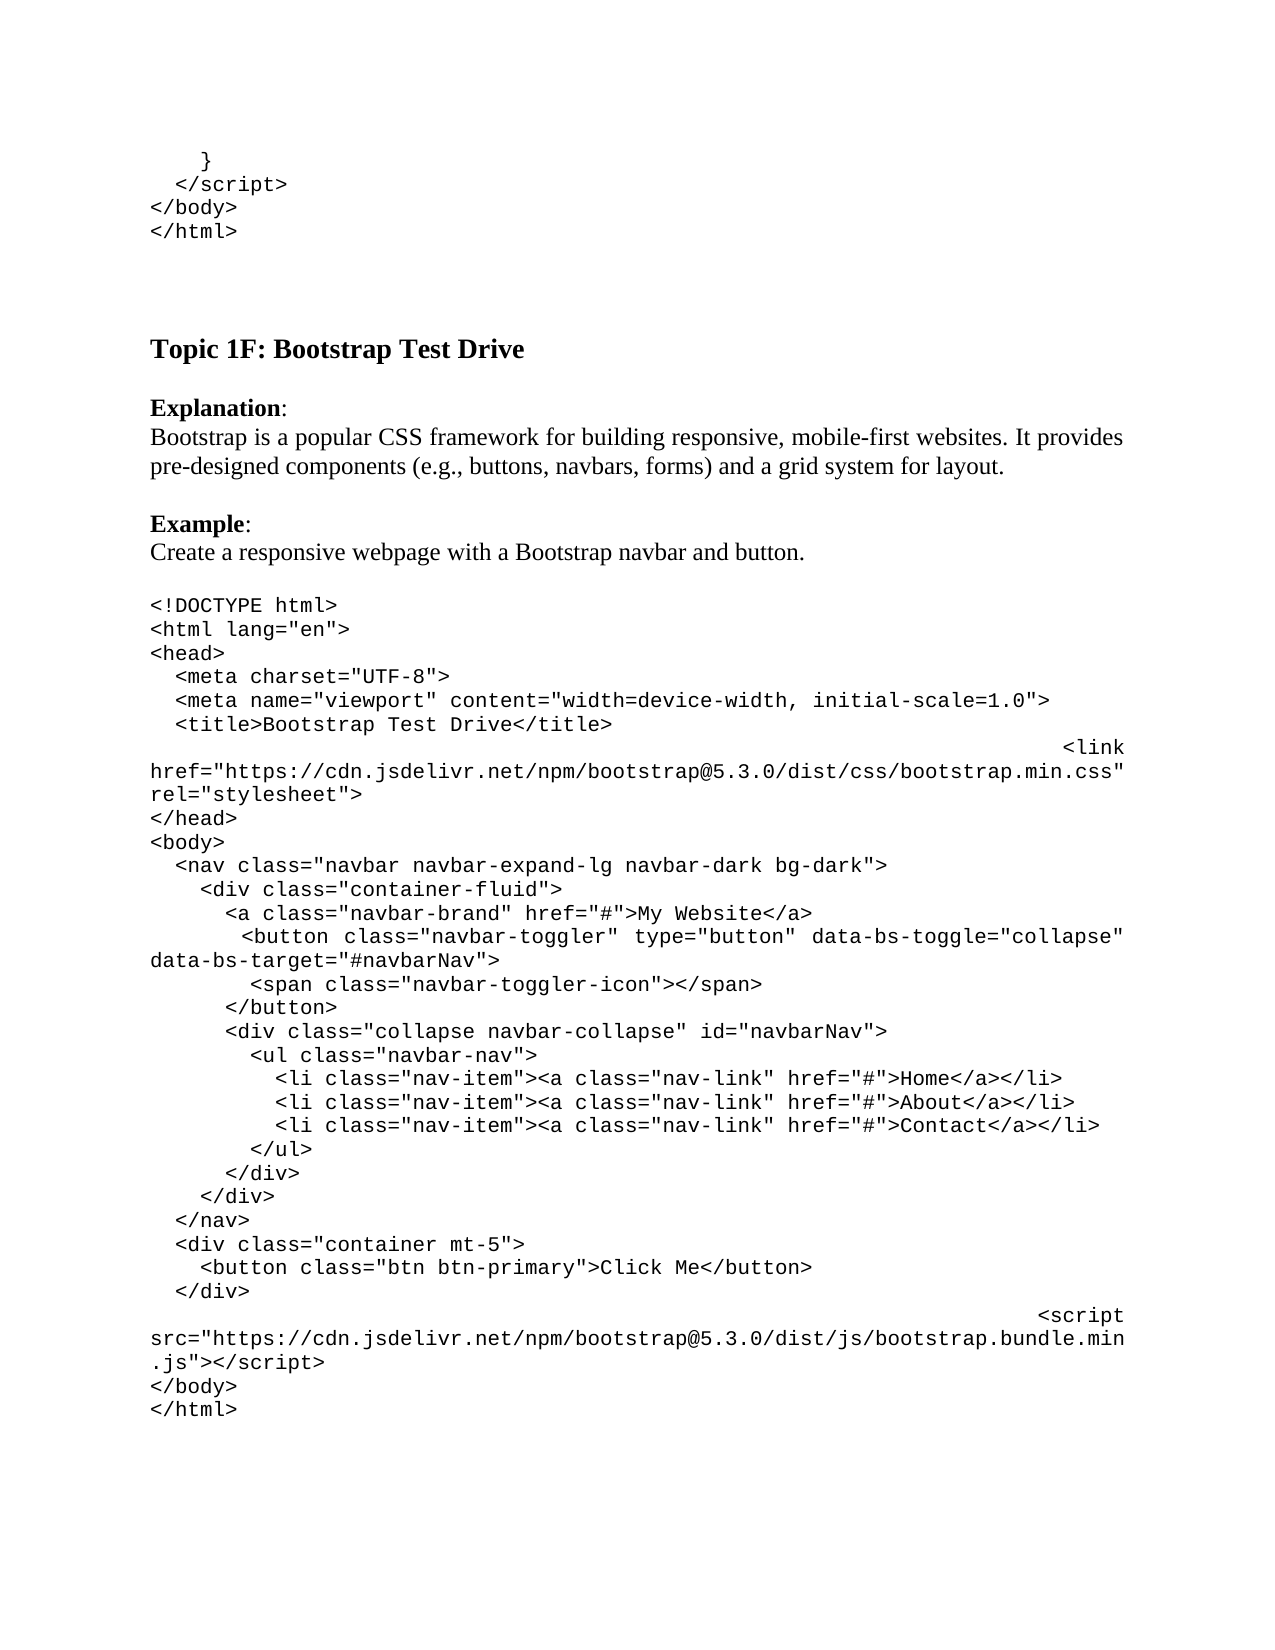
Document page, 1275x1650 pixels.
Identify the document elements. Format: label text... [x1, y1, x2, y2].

text <span class="navbar-toggler-icon"></span> [150, 974, 1125, 997]
text </ul> [150, 1139, 1125, 1163]
text <head> [150, 643, 1125, 666]
text <nav class="navbar navbar-expand-lg navbar-dark bg-dark"> [150, 855, 1125, 879]
text <script src="https://cdn.jsdelivr.net/npm/bootstrap@5.3.0/dist/js/bootstrap.bundle.min.js"></script> [150, 1305, 1125, 1376]
text <meta name="viewport" content="width=device-width, initial-scale=1.0"> [150, 690, 1125, 713]
text </html> [150, 1399, 1125, 1423]
text <div class="container-fluid"> [150, 879, 1125, 903]
text </head> [150, 808, 1125, 832]
text </nav> [150, 1210, 1125, 1234]
text <title>Bootstrap Test Drive</title> [150, 713, 1125, 737]
text </script> [150, 174, 1125, 197]
text <div class="collapse navbar-collapse" id="navbarNav"> [150, 1021, 1125, 1044]
text <button class="btn btn-primary">Click Me</button> [150, 1257, 1125, 1281]
text <html lang="en"> [150, 619, 1125, 643]
text </div> [150, 1281, 1125, 1305]
text </div> [150, 1163, 1125, 1186]
text } [150, 150, 1125, 174]
text <li class="nav-item"><a class="nav-link" href="#">Home</a></li> [150, 1068, 1125, 1092]
text </body> [150, 197, 1125, 221]
text Topic 1F: Bootstrap Test Drive [150, 332, 1125, 364]
text <button class="navbar-toggler" type="button" data-bs-toggle="collapse" data-bs-target="#navbarNav"> [150, 926, 1125, 974]
text <a class="navbar-brand" href="#">My Website</a> [150, 903, 1125, 926]
text <li class="nav-item"><a class="nav-link" href="#">About</a></li> [150, 1092, 1125, 1116]
text </button> [150, 997, 1125, 1021]
text <div class="container mt-5"> [150, 1234, 1125, 1257]
text Explanation: Bootstrap is a popular CSS framework for building responsive, mobile-first websites. It provides pre-designed components (e.g., buttons, navbars, forms) and a grid system for layout. [150, 393, 1125, 479]
text </div> [150, 1186, 1125, 1210]
text </html> [150, 221, 1125, 244]
text <ul class="navbar-nav"> [150, 1044, 1125, 1068]
text Example: Create a responsive webpage with a Bootstrap navbar and button. [150, 509, 1125, 566]
text </body> [150, 1376, 1125, 1399]
text <li class="nav-item"><a class="nav-link" href="#">Contact</a></li> [150, 1116, 1125, 1139]
text <body> [150, 832, 1125, 855]
text <!DOCTYPE html> [150, 595, 1125, 619]
text <meta charset="UTF-8"> [150, 666, 1125, 690]
text <link href="https://cdn.jsdelivr.net/npm/bootstrap@5.3.0/dist/css/bootstrap.min.css" rel="stylesheet"> [150, 737, 1125, 808]
